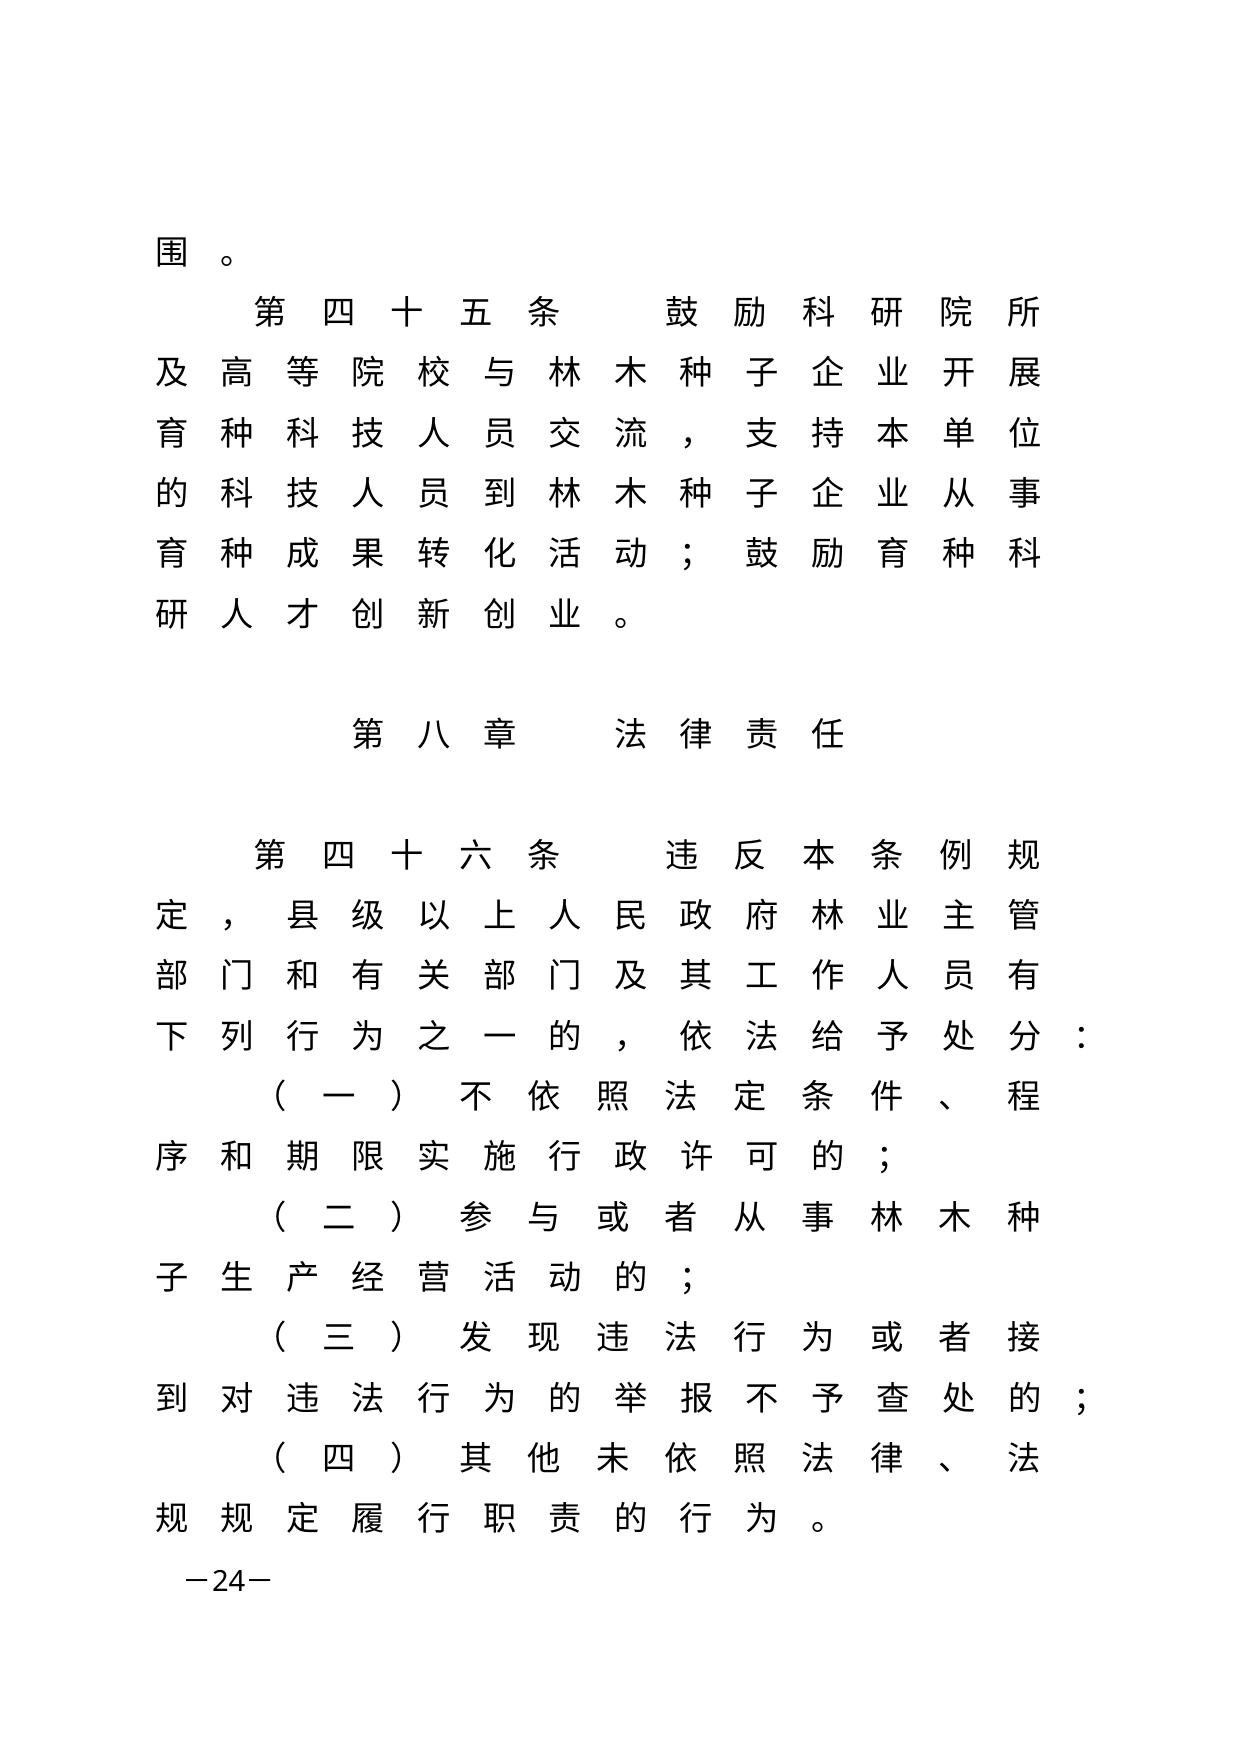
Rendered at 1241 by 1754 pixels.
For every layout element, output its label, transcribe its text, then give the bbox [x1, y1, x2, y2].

text （二）参与或者从事林木种子生产经营活动的； [155, 1184, 1073, 1305]
text （四）其他未依照法律、法规规定履行职责的行为。 [155, 1426, 1073, 1546]
text 第四十五条 鼓励科研院所及高等院校与林木种子企业开展育种科技人员交流，支持本单位的科技人员到林木种子企业从事育种成果转化活动；鼓励育种科研人才创新创业。 [155, 280, 1073, 642]
text 第八章 法律责任 [155, 702, 1073, 762]
text 第四十六条 违反本条例规定，县级以上人民政府林业主管部门和有关部门及其工作人员有下列行为之一的，依法给予处分： [155, 823, 1073, 1064]
text （三）发现违法行为或者接到对违法行为的举报不予查处的； [155, 1305, 1073, 1426]
text 第四十四条 省人民政府应当将先进适用的林木种子制种、采种机械纳入农机具购置补贴范围。 [155, 219, 1073, 280]
text （一）不依照法定条件、程序和期限实施行政许可的； [155, 1064, 1073, 1184]
